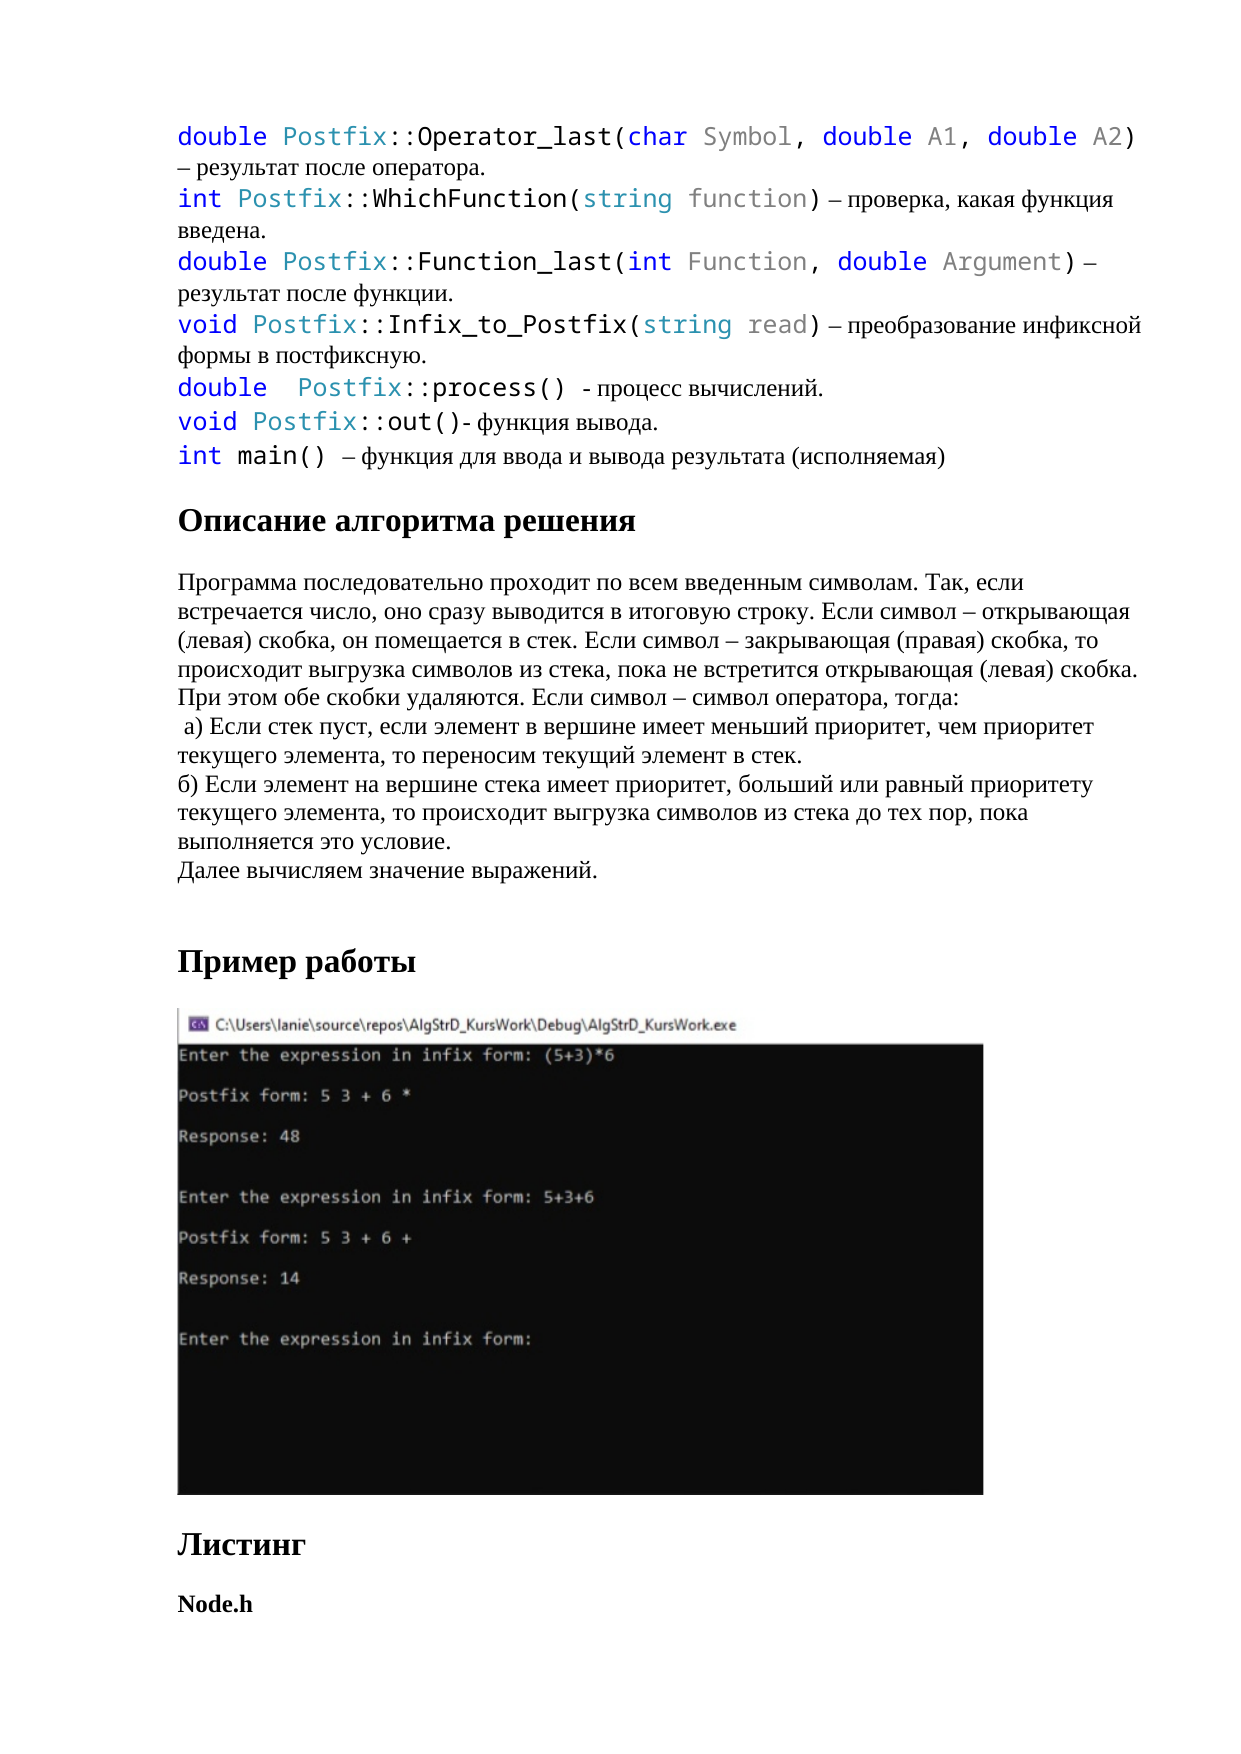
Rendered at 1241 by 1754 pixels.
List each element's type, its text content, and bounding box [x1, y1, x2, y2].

text а) Если стек пуст, если элемент в вершине имеет меньший приоритет, чем приоритет текущего элемента, то переносим текущий элемент в стек. [177, 711, 1152, 769]
subtitle Пример работы [177, 941, 1152, 979]
subtitle Описание алгоритма решения [177, 500, 1152, 539]
text int Postfix::WhichFunction(string function) – проверка, какая функция введена. [177, 181, 1152, 244]
text double Postfix::Function_last(int Function, double Argument) – результат после функции. [177, 244, 1152, 307]
subtitle Листинг [177, 1524, 1152, 1562]
text double Postfix::process() - процесс вычислений. [177, 369, 1152, 403]
text б) Если элемент на вершине стека имеет приоритет, больший или равный приоритету текущего элемента, то происходит выгрузка символов из стека до тех пор, пока выполняется это условие. [177, 769, 1152, 855]
text Далее вычисляем значение выражений. [177, 855, 1152, 884]
text double Postfix::Operator_last(char Symbol, double A1, double A2) – результат после оператора. [177, 118, 1152, 181]
text Программа последовательно проходит по всем введенным символам. Так, если встречается число, оно сразу выводится в итоговую строку. Если символ – открывающая (левая) скобка, он помещается в стек. Если символ – закрывающая (правая) скобка, то происходит выгрузка символов из стека, пока не встретится открывающая (левая) скобка. При этом обе скобки удаляются. Если символ – символ оператора, тогда: [177, 567, 1152, 711]
text Node.h [177, 1589, 1152, 1618]
text int main() – функция для ввода и вывода результата (исполняемая) [177, 437, 1152, 472]
picture [177, 1008, 984, 1495]
text void Postfix::out()- функция вывода. [177, 403, 1152, 437]
text void Postfix::Infix_to_Postfix(string read) – преобразование инфиксной формы в постфиксную. [177, 307, 1152, 369]
